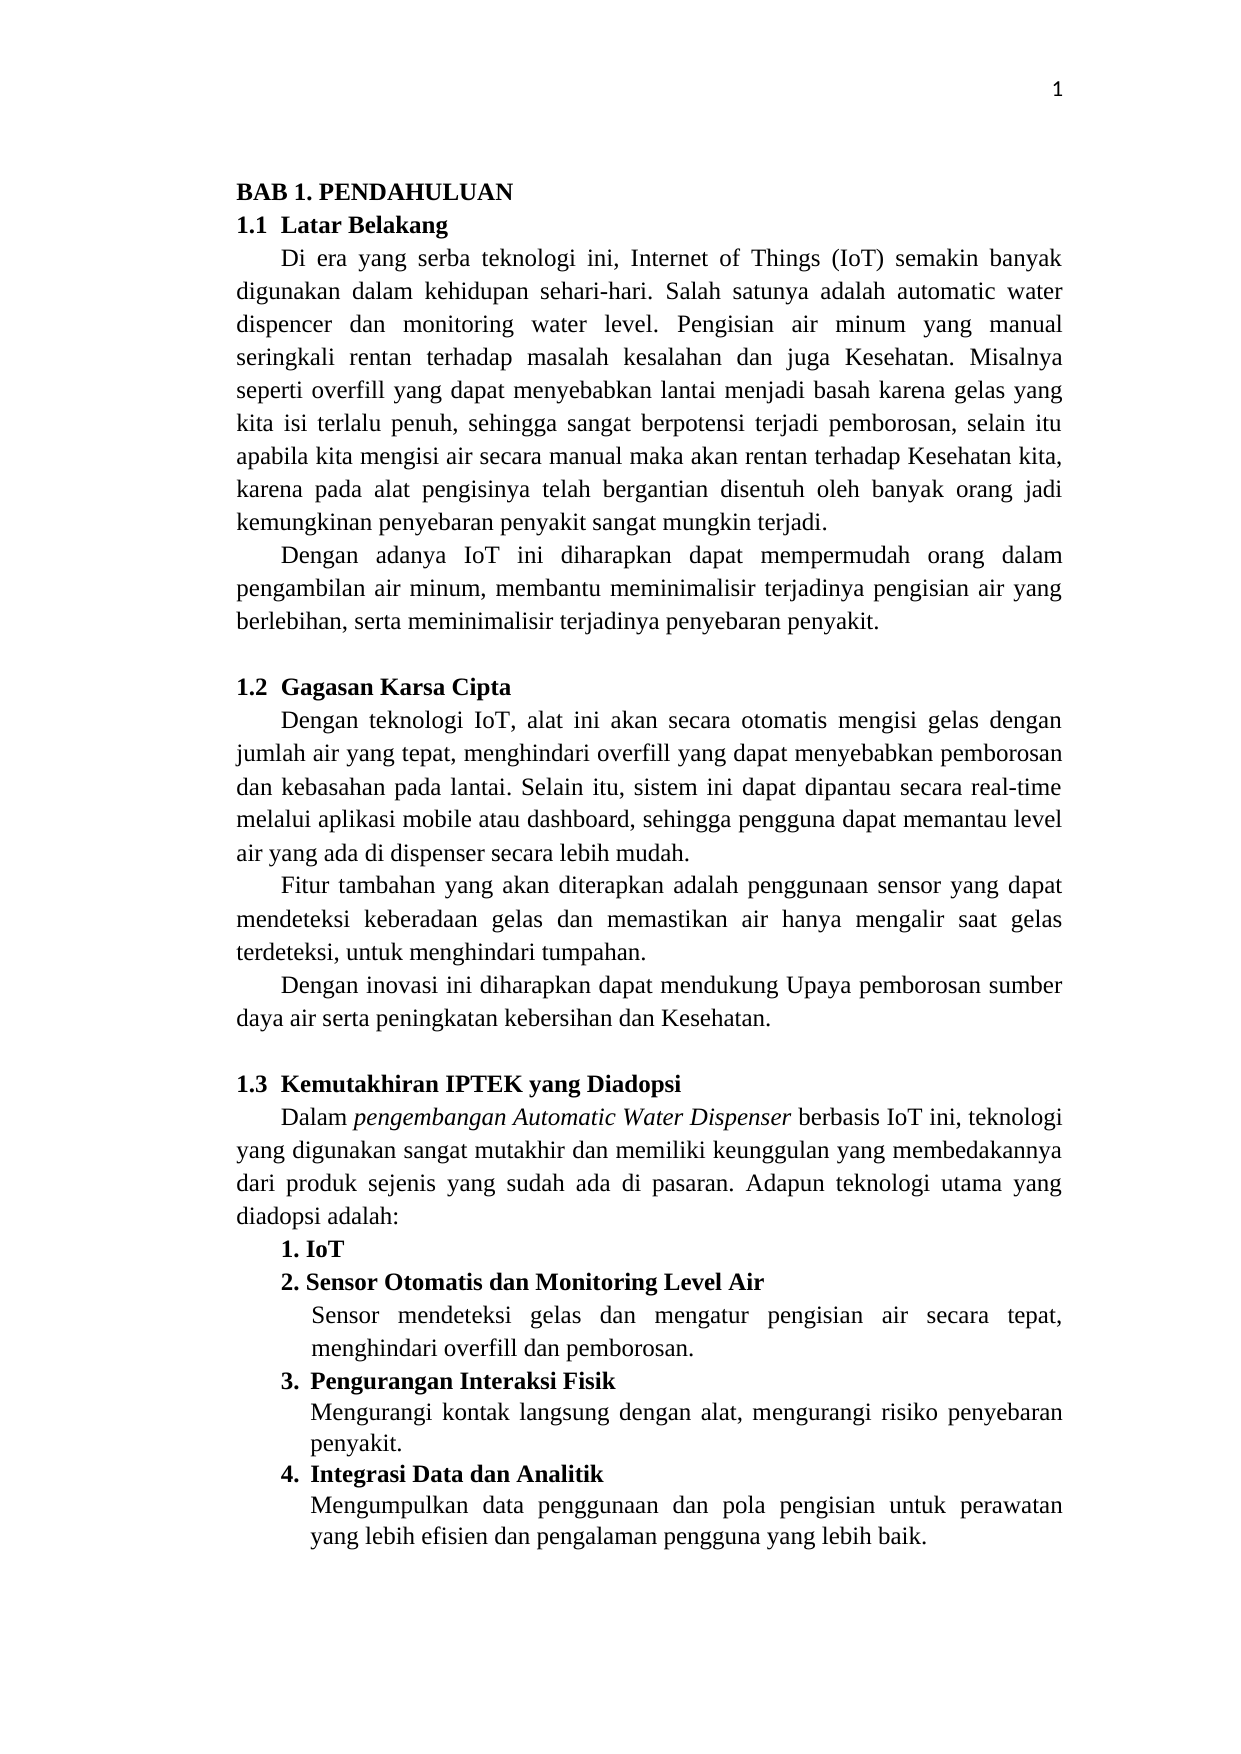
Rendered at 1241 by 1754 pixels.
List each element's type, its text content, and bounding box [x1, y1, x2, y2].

text Dalam pengembangan Automatic Water Dispenser berbasis IoT ini, teknologi yang digunakan sangat mutakhir dan memiliki keunggulan yang membedakannya dari produk sejenis yang sudah ada di pasaran. Adapun teknologi utama yang diadopsi adalah: [236, 1102, 1063, 1229]
list Pengurangan Interaksi Fisik [281, 1366, 1063, 1395]
subtitle BAB 1. PENDAHULUAN [236, 177, 1063, 206]
text Dengan inovasi ini diharapkan dapat mendukung Upaya pemborosan sumber daya air serta peningkatan kebersihan dan Kesehatan. [236, 970, 1063, 1031]
subtitle Gagasan Karsa Cipta [236, 672, 1063, 701]
subtitle Latar Belakang [236, 210, 1063, 239]
text Fitur tambahan yang akan diterapkan adalah penggunaan sensor yang dapat mendeteksi keberadaan gelas dan memastikan air hanya mengalir saat gelas terdeteksi, untuk menghindari tumpahan. [236, 871, 1063, 965]
text Dengan teknologi IoT, alat ini akan secara otomatis mengisi gelas dengan jumlah air yang tepat, menghindari overfill yang dapat menyebabkan pemborosan dan kebasahan pada lantai. Selain itu, sistem ini dapat dipantau secara real-time melalui aplikasi mobile atau dashboard, sehingga pengguna dapat memantau level air yang ada di dispenser secara lebih mudah. [236, 706, 1063, 866]
list Integrasi Data dan Analitik [281, 1459, 1063, 1488]
list Mengurangi kontak langsung dengan alat, mengurangi risiko penyebaran penyakit. [310, 1397, 1063, 1457]
text 2. Sensor Otomatis dan Monitoring Level Air [236, 1267, 1063, 1296]
text Dengan adanya IoT ini diharapkan dapat mempermudah orang dalam pengambilan air minum, membantu meminimalisir terjadinya pengisian air yang berlebihan, serta meminimalisir terjadinya penyebaran penyakit. [236, 540, 1063, 635]
text 1. IoT [236, 1234, 1063, 1263]
subtitle Kemutakhiran IPTEK yang Diadopsi [236, 1069, 1063, 1097]
list Mengumpulkan data penggunaan dan pola pengisian untuk perawatan yang lebih efisien dan pengalaman pengguna yang lebih baik. [310, 1490, 1063, 1550]
text Sensor mendeteksi gelas dan mengatur pengisian air secara tepat, menghindari overfill dan pemborosan. [311, 1300, 1063, 1362]
text Di era yang serba teknologi ini, Internet of Things (IoT) semakin banyak digunakan dalam kehidupan sehari-hari. Salah satunya adalah automatic water dispencer dan monitoring water level. Pengisian air minum yang manual seringkali rentan terhadap masalah kesalahan dan juga Kesehatan. Misalnya seperti overfill yang dapat menyebabkan lantai menjadi basah karena gelas yang kita isi terlalu penuh, sehingga sangat berpotensi terjadi pemborosan, selain itu apabila kita mengisi air secara manual maka akan rentan terhadap Kesehatan kita, karena pada alat pengisinya telah bergantian disentuh oleh banyak orang jadi kemungkinan penyebaran penyakit sangat mungkin terjadi. [236, 243, 1063, 536]
